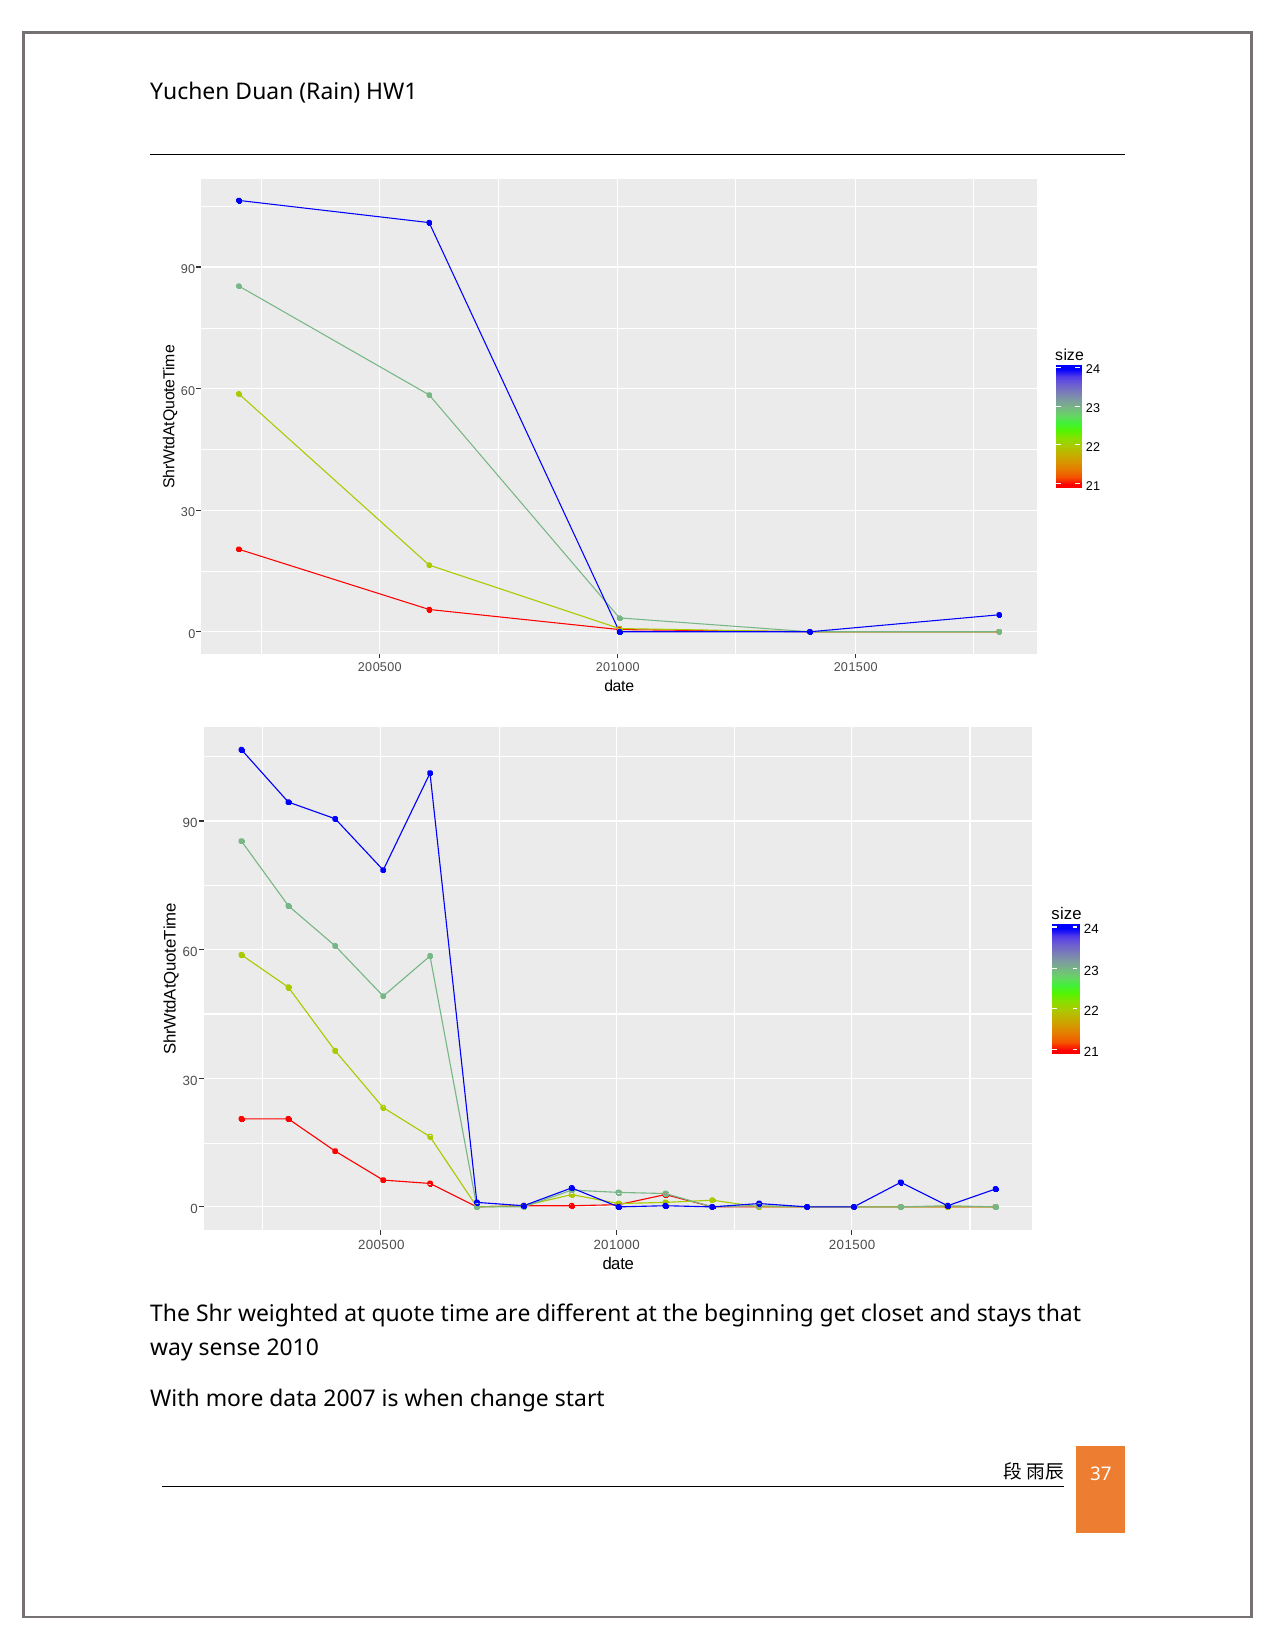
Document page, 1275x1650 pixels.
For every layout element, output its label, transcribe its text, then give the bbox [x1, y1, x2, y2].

text With more data 2007 is when change start [150, 1382, 1125, 1413]
text The Shr weighted at quote time are different at the beginning get closet and stays that way sense 2010 [150, 1297, 1125, 1362]
